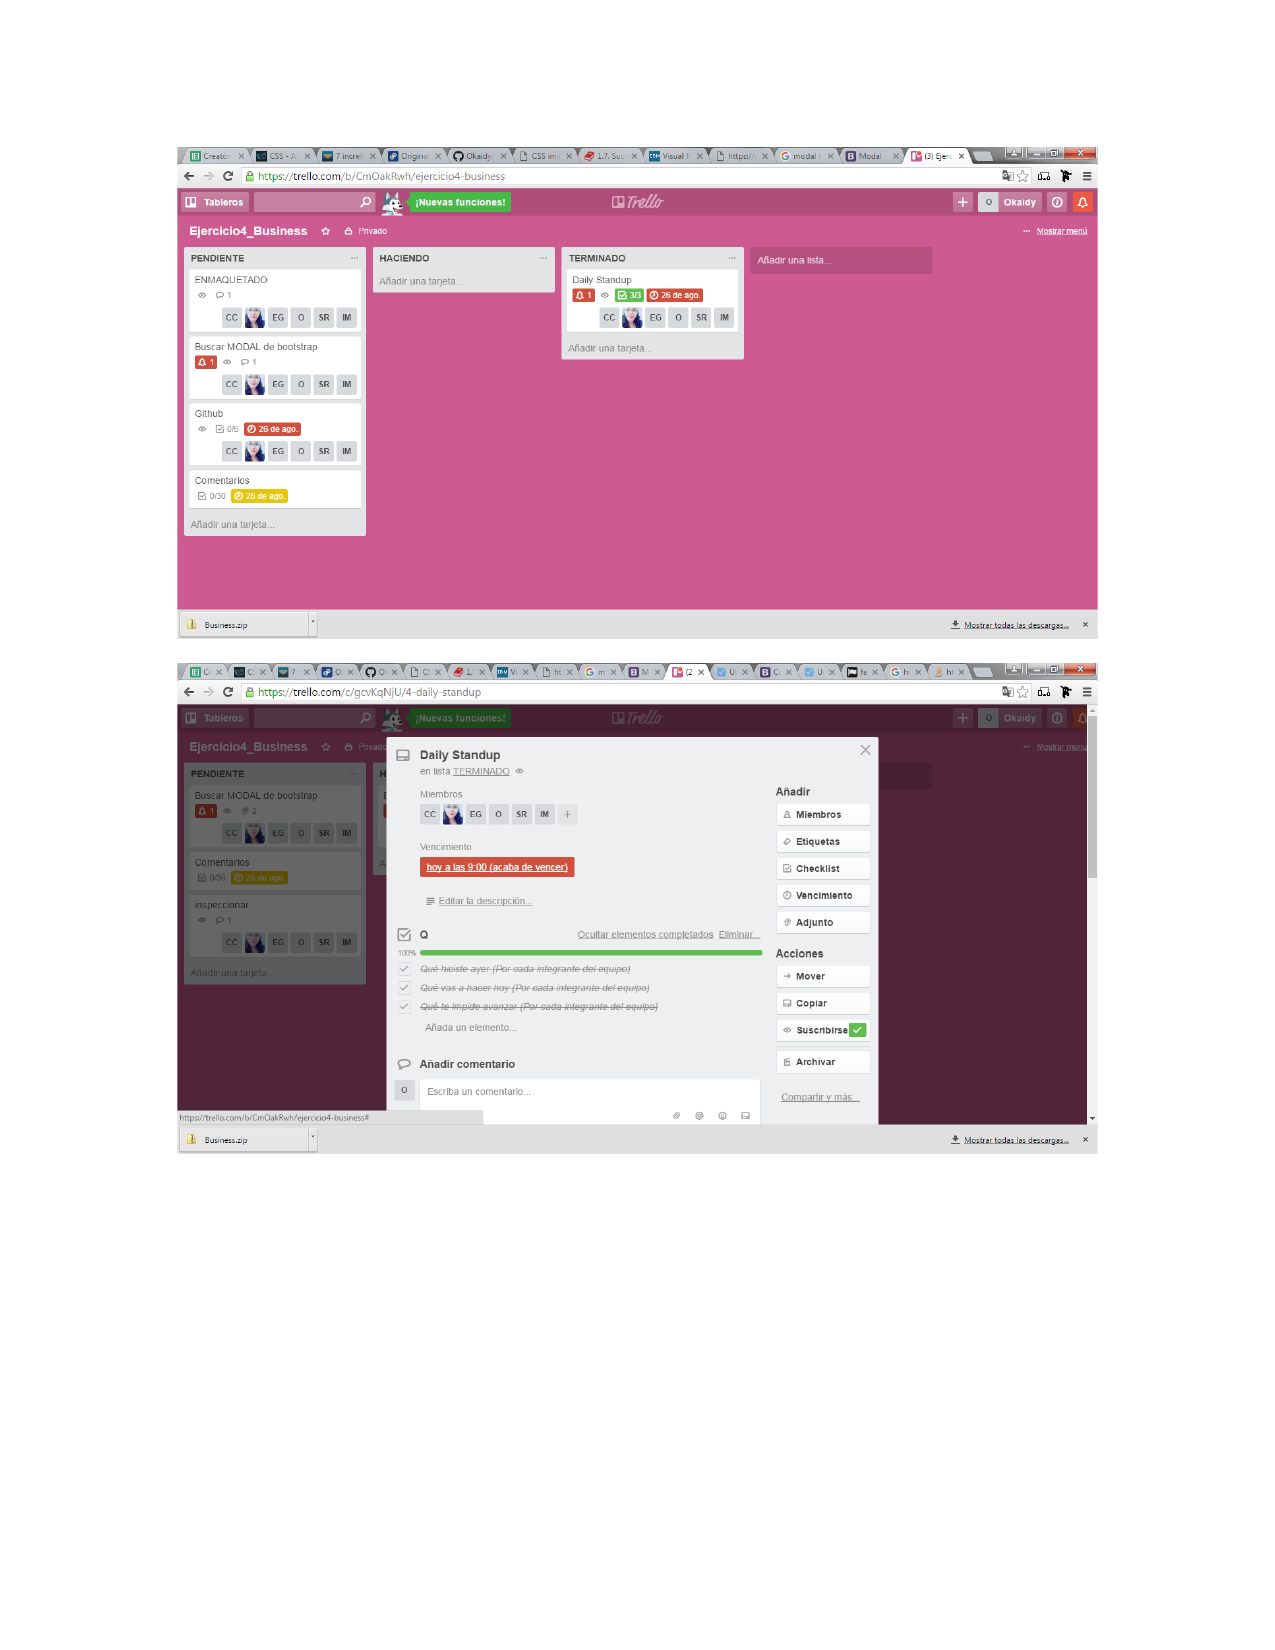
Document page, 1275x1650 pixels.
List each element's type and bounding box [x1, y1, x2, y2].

picture [177, 663, 1098, 1154]
picture [177, 147, 1098, 639]
